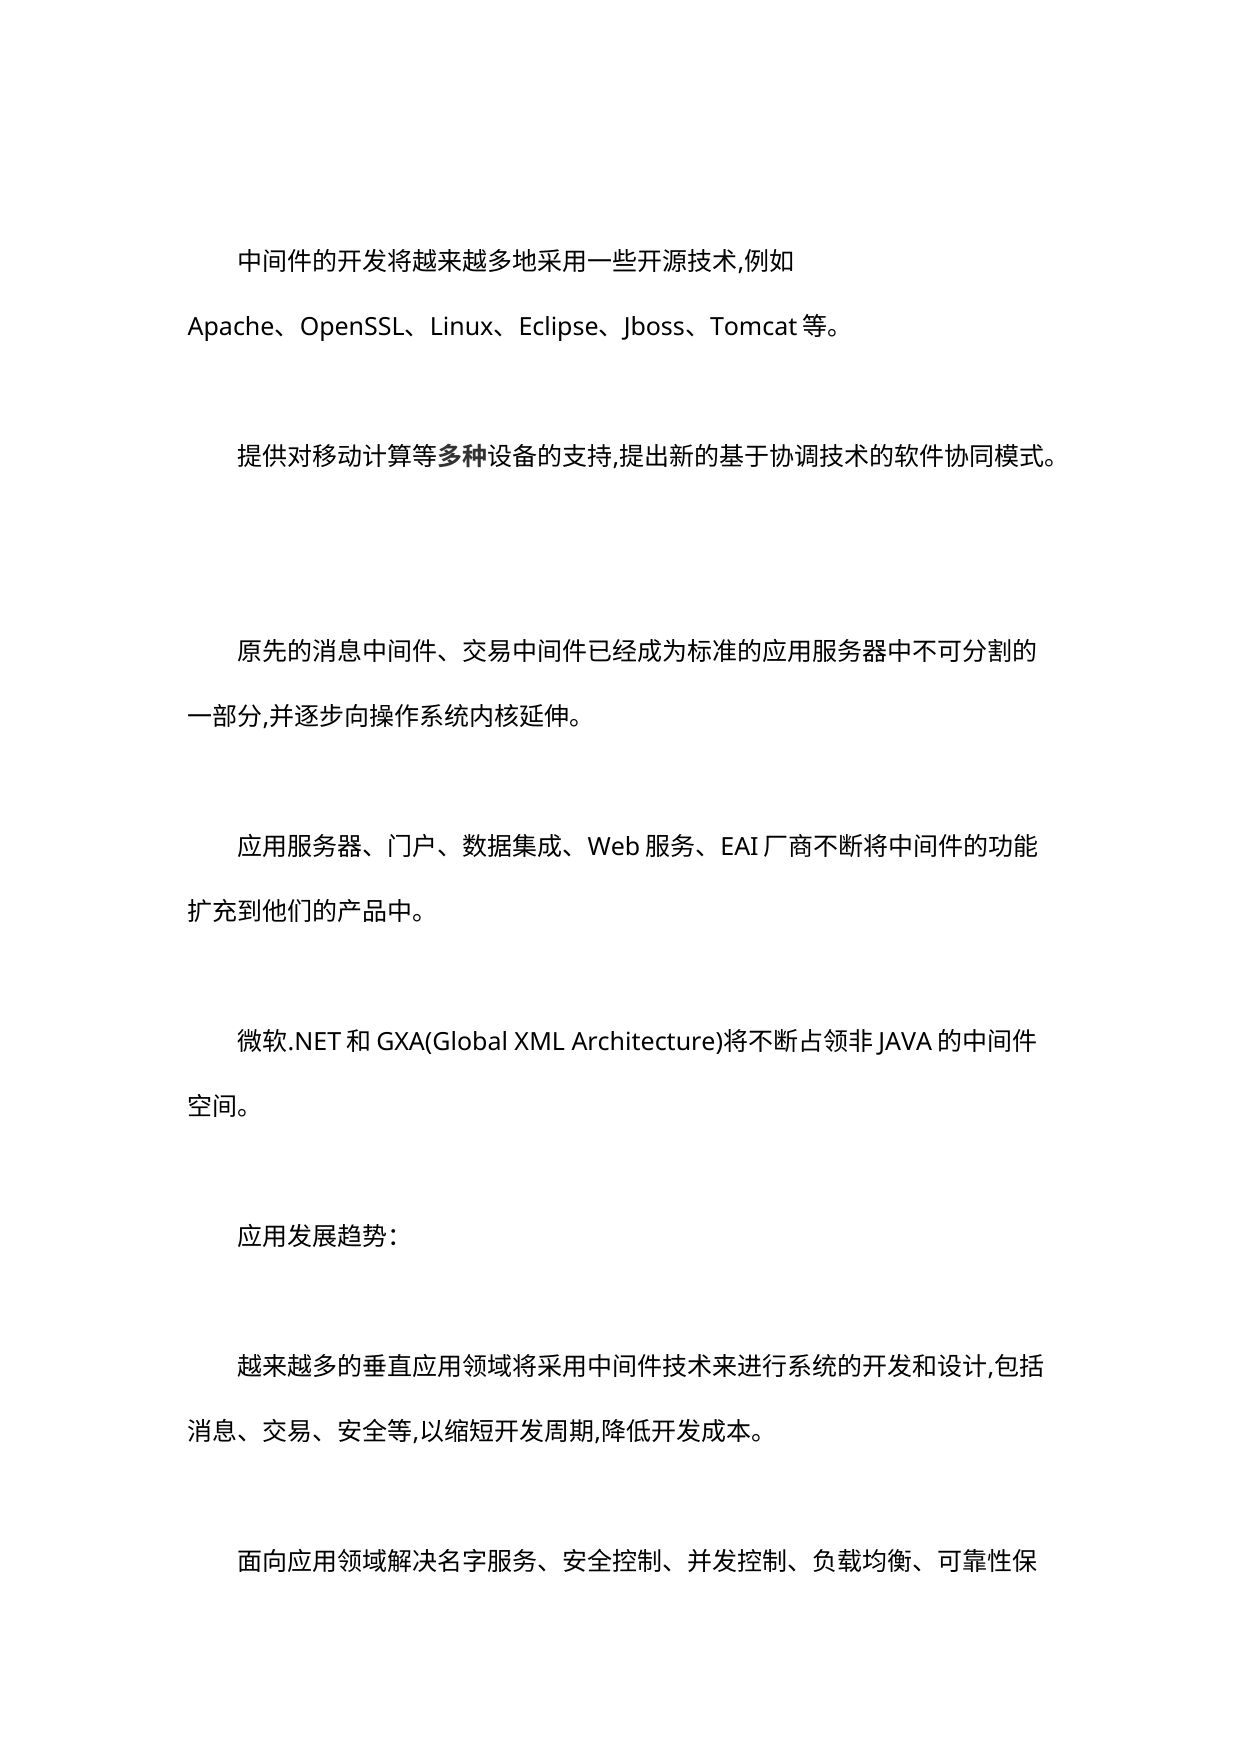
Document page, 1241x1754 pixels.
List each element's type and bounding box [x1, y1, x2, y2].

text [187, 162, 1053, 1592]
